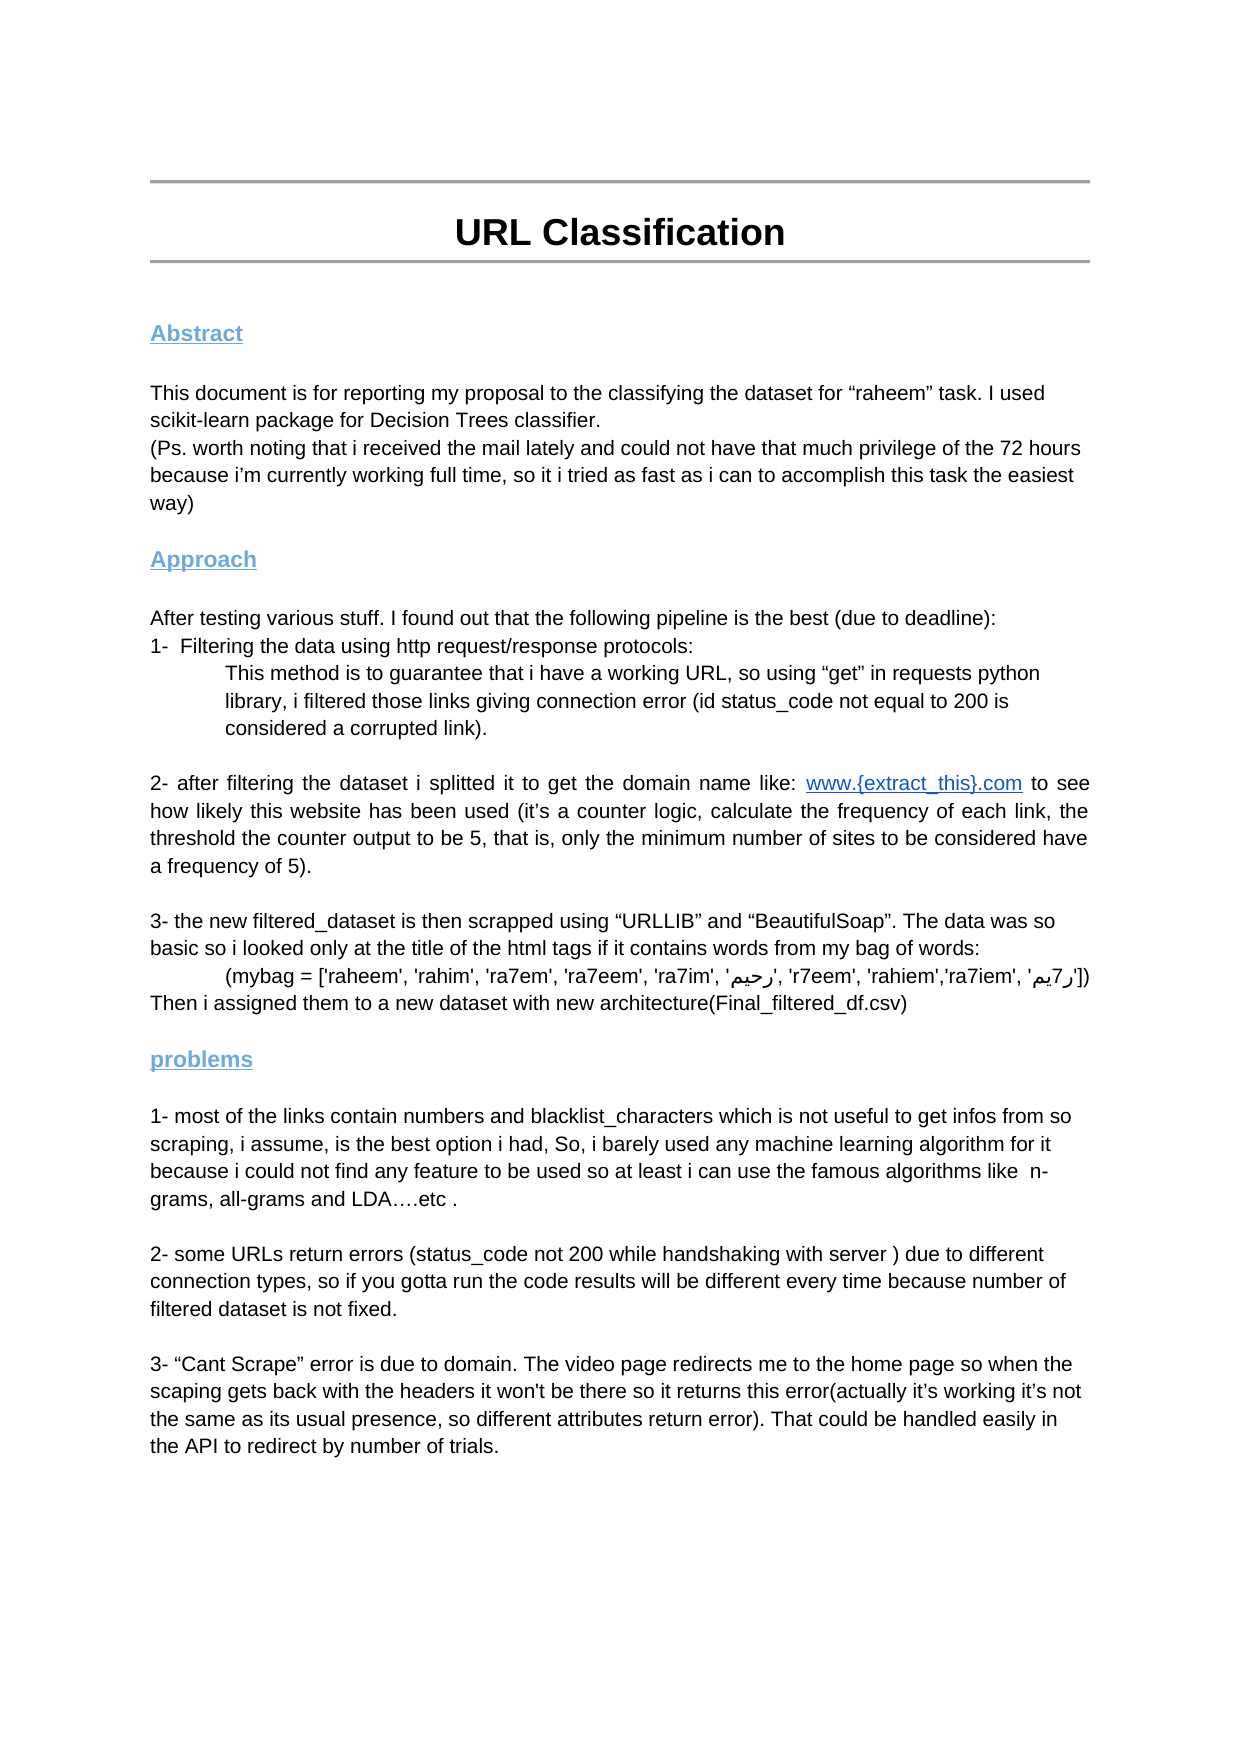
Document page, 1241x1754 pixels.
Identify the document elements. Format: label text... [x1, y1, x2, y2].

text URL Classification [150, 210, 1090, 253]
text Abstract [150, 320, 1090, 347]
text After testing various stuff. I found out that the following pipeline is the best (due to deadline): [150, 606, 1090, 630]
text (Ps. worth noting that i received the mail lately and could not have that much privilege of the 72 hours because i’m currently working full time, so it i tried as fast as i can to accomplish this task the easiest way) [150, 436, 1090, 515]
text Then i assigned them to a new dataset with new architecture(Final_filtered_df.csv) [150, 991, 1090, 1015]
text This method is to guarantee that i have a working URL, so using “get” in requests python library, i filtered those links giving connection error (id status_code not equal to 200 is considered a corrupted link). [225, 661, 1090, 740]
text Approach [150, 546, 1090, 572]
text (mybag = ['raheem', 'rahim', 'ra7em', 'ra7eem', 'ra7im', 'رحيم', 'r7eem', 'rahiem','ra7iem', 'ر7يم']) [225, 964, 1090, 988]
text This document is for reporting my proposal to the classifying the dataset for “raheem” task. I used scikit-learn package for Decision Trees classifier. [150, 381, 1090, 432]
text 2- some URLs return errors (status_code not 200 while handshaking with server ) due to different connection types, so if you gotta run the code results will be different every time because number of filtered dataset is not fixed. [150, 1241, 1090, 1320]
text 3- the new filtered_dataset is then scrapped using “URLLIB” and “BeautifulSoap”. The data was so basic so i looked only at the title of the html tags if it contains words from my bag of words: [150, 909, 1090, 960]
text 1- most of the links contain numbers and blacklist_characters which is not useful to get infos from so scraping, i assume, is the best option i had, So, i barely used any machine learning algorithm for it because i could not find any feature to be used so at least i can use the famous algorithms like n-grams, all-grams and LDA….etc . [150, 1104, 1090, 1210]
text 3- “Cant Scrape” error is due to domain. The video page redirects me to the home page so when the scaping gets back with the headers it won't be there so it returns this error(actually it’s working it’s not the same as its usual presence, so different attributes return error). That could be handled easily in the API to redirect by number of trials. [150, 1351, 1090, 1458]
text 2- after filtering the dataset i splitted it to get the domain name like: www.{extract_this}.com to see how likely this website has been used (it’s a counter logic, calculate the frequency of each link, the threshold the counter output to be 5, that is, only the minimum number of sites to be considered have a frequency of 5). [150, 771, 1090, 878]
text problems [150, 1046, 1090, 1073]
text 1- Filtering the data using http request/response protocols: [150, 634, 1090, 658]
